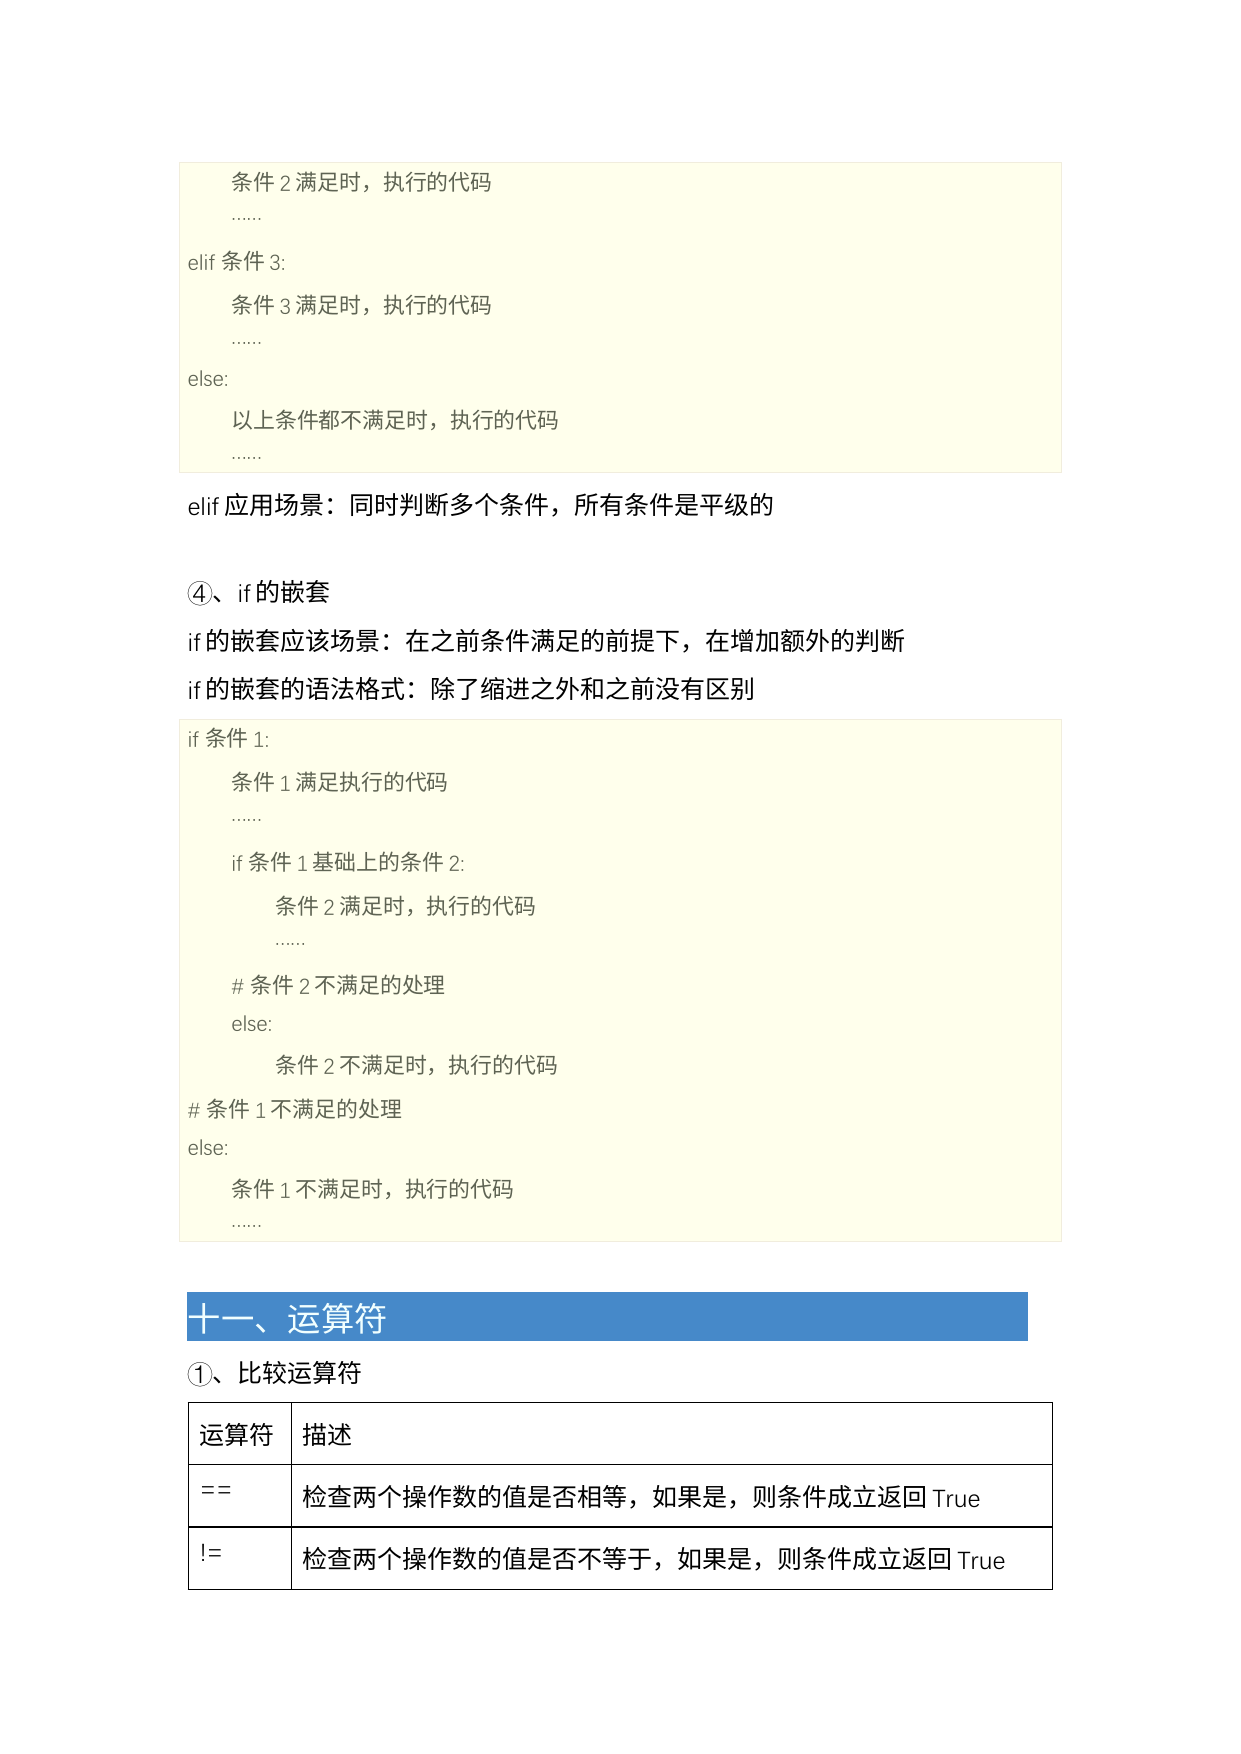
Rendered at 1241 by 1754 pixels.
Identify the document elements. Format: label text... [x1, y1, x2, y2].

text 条件2满足时，执行的代码 [180, 886, 1061, 921]
text …… [180, 206, 1061, 232]
text 条件3满足时，执行的代码 [180, 286, 1061, 320]
text 条件2满足时，执行的代码 [180, 163, 1061, 196]
text 以上条件都不满足时，执行的代码 [180, 400, 1061, 435]
text …… [180, 330, 1061, 355]
table_cell == [189, 1465, 291, 1526]
text ④、if的嵌套 [187, 572, 1053, 609]
table_cell 检查两个操作数的值是否不等于，如果是，则条件成立返回True [292, 1528, 1052, 1589]
text elif 条件3: [180, 241, 1061, 276]
table_cell != [189, 1528, 291, 1589]
text if 条件1基础上的条件2: [180, 842, 1061, 877]
text else: [180, 1010, 1061, 1036]
text …… [180, 444, 1061, 472]
text else: [180, 365, 1061, 391]
text …… [180, 807, 1061, 832]
text if 条件1: [180, 720, 1061, 753]
text if的嵌套的语法格式：除了缩进之外和之前没有区别 [187, 670, 1053, 706]
table_cell 检查两个操作数的值是否相等，如果是，则条件成立返回True [292, 1465, 1052, 1526]
text # 条件2不满足的处理 [180, 966, 1061, 1000]
text 条件2不满足时，执行的代码 [180, 1045, 1061, 1080]
table_header 描述 [292, 1403, 1052, 1464]
text 条件1不满足时，执行的代码 [180, 1169, 1061, 1203]
text …… [180, 931, 1061, 956]
text elif应用场景：同时判断多个条件，所有条件是平级的 [187, 485, 1053, 521]
text if的嵌套应该场景：在之前条件满足的前提下，在增加额外的判断 [187, 621, 1053, 657]
text …… [180, 1213, 1061, 1241]
text 十一、运算符 [187, 1292, 1028, 1341]
text 条件1满足执行的代码 [180, 763, 1061, 797]
text else: [180, 1134, 1061, 1159]
table_header 运算符 [189, 1403, 291, 1464]
text # 条件1不满足的处理 [180, 1089, 1061, 1124]
text ①、比较运算符 [187, 1353, 1053, 1389]
